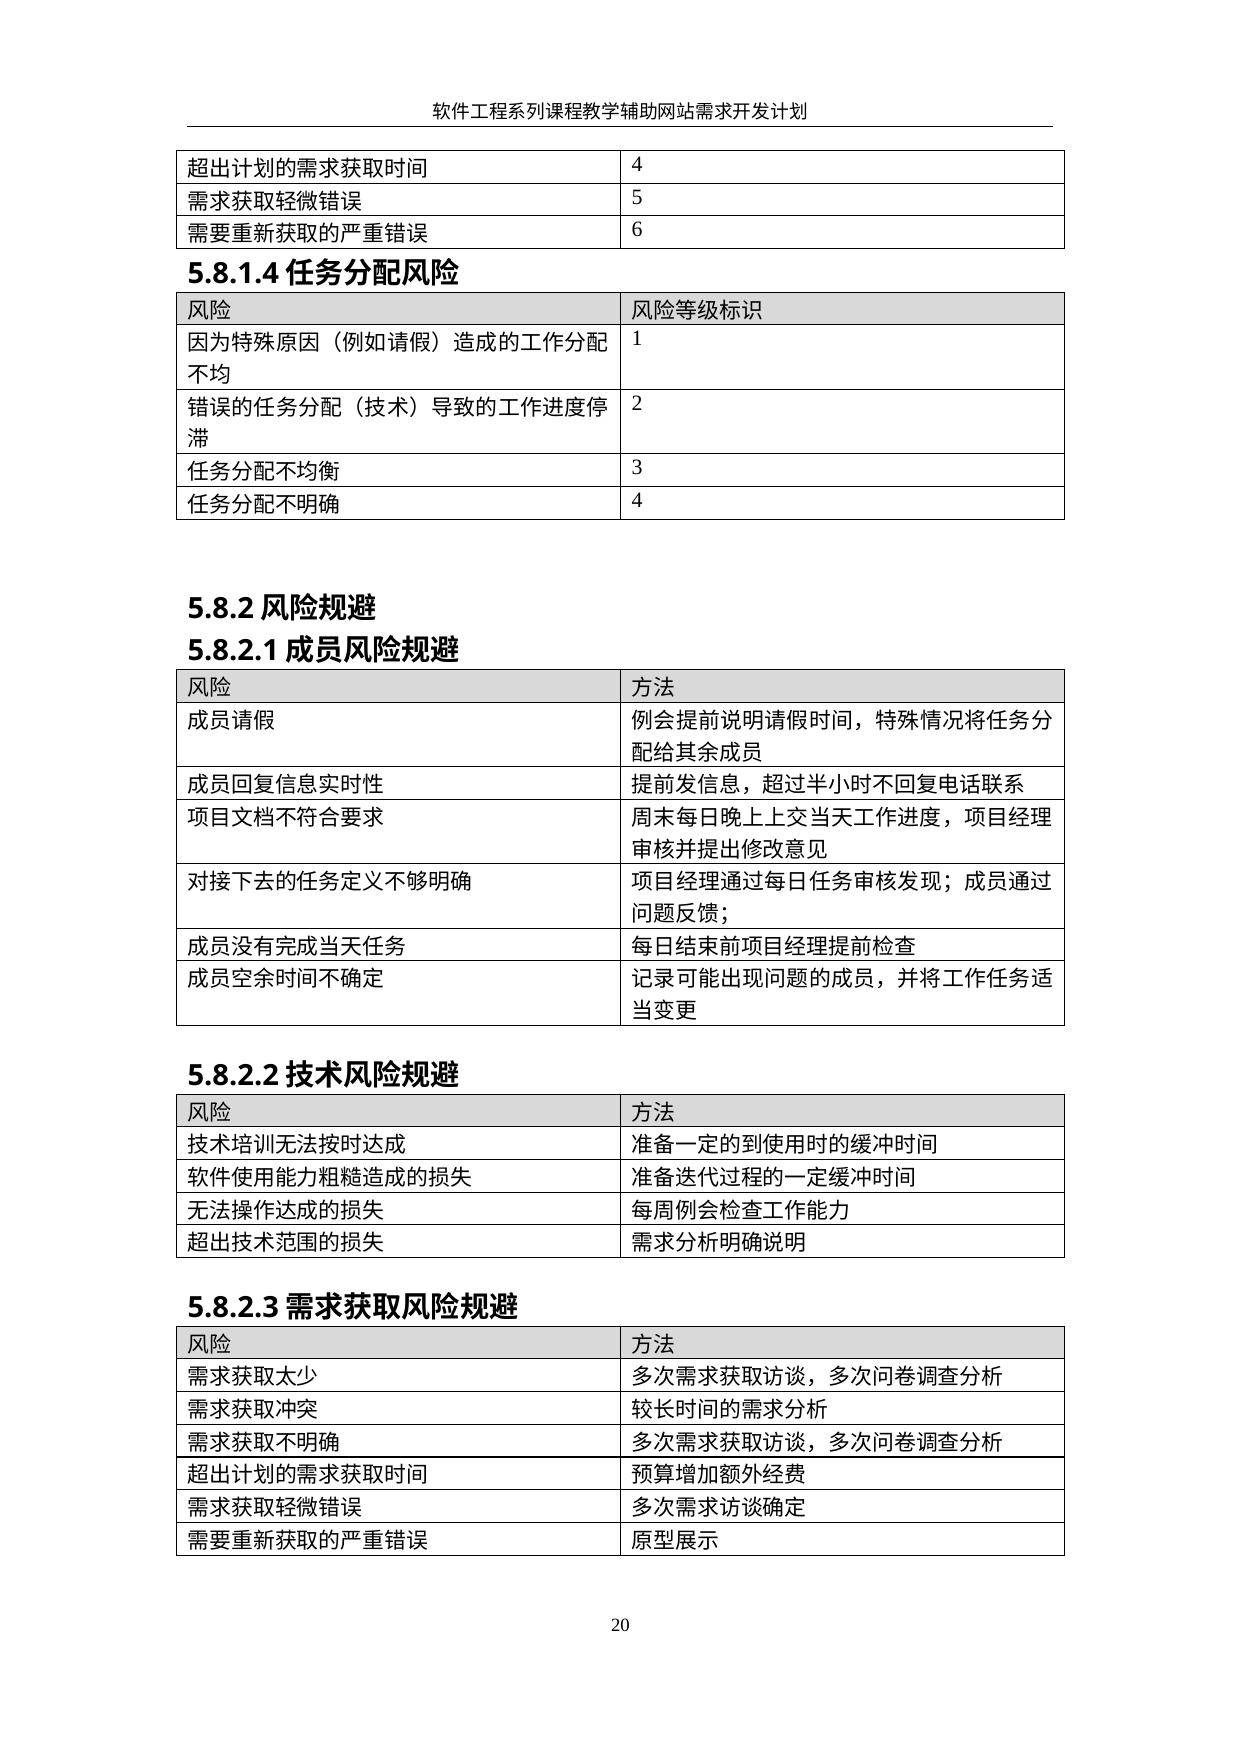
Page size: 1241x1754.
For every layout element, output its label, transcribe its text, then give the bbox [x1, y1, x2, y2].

table_cell 因为特殊原因（例如请假）造成的工作分配不均 [177, 325, 620, 389]
table_cell 例会提前说明请假时间，特殊情况将任务分配给其余成员 [621, 703, 1064, 766]
table_cell 超出计划的需求获取时间 [177, 151, 620, 183]
table_cell 需求分析明确说明 [621, 1225, 1064, 1257]
table_cell 需求获取轻微错误 [177, 1490, 620, 1522]
table_cell 成员没有完成当天任务 [177, 929, 620, 960]
table_cell 4 [621, 151, 1064, 183]
table_cell 项目文档不符合要求 [177, 800, 620, 863]
table_cell 软件使用能力粗糙造成的损失 [177, 1160, 620, 1192]
table_cell 准备一定的到使用时的缓冲时间 [621, 1127, 1064, 1159]
table_cell 需求获取不明确 [177, 1425, 620, 1456]
table_cell 多次需求获取访谈，多次问卷调查分析 [621, 1425, 1064, 1456]
table_cell 周末每日晚上上交当天工作进度，项目经理审核并提出修改意见 [621, 800, 1064, 863]
table_cell 超出技术范围的损失 [177, 1225, 620, 1257]
table_cell 5 [621, 184, 1064, 215]
table_cell 准备迭代过程的一定缓冲时间 [621, 1160, 1064, 1192]
table_cell 无法操作达成的损失 [177, 1193, 620, 1224]
table_cell 需求获取轻微错误 [177, 184, 620, 215]
table_cell 需要重新获取的严重错误 [177, 216, 620, 248]
table_cell 需求获取冲突 [177, 1392, 620, 1424]
table_cell 成员请假 [177, 703, 620, 766]
table_header 方法 [621, 670, 1064, 702]
table_cell 项目经理通过每日任务审核发现；成员通过问题反馈； [621, 864, 1064, 928]
table_cell 记录可能出现问题的成员，并将工作任务适当变更 [621, 961, 1064, 1025]
table_cell 1 [621, 325, 1064, 389]
table_cell 多次需求获取访谈，多次问卷调查分析 [621, 1359, 1064, 1391]
table_header 风险 [177, 1327, 620, 1358]
table_header 风险 [177, 670, 620, 702]
table_cell 错误的任务分配（技术）导致的工作进度停滞 [177, 390, 620, 453]
table_cell 任务分配不均衡 [177, 454, 620, 486]
table_cell 原型展示 [621, 1523, 1064, 1554]
table_header 风险等级标识 [621, 293, 1064, 324]
table_cell 6 [621, 216, 1064, 248]
table_header 风险 [177, 293, 620, 324]
table_cell 每日结束前项目经理提前检查 [621, 929, 1064, 960]
list 5.8.2风险规避 [187, 584, 1053, 627]
table_cell 超出计划的需求获取时间 [177, 1458, 620, 1489]
table_cell 技术培训无法按时达成 [177, 1127, 620, 1159]
table_cell 需要重新获取的严重错误 [177, 1523, 620, 1554]
table_cell 任务分配不明确 [177, 487, 620, 518]
list 5.8.2.1成员风险规避 [187, 627, 1053, 669]
table_cell 对接下去的任务定义不够明确 [177, 864, 620, 928]
table_cell 2 [621, 390, 1064, 453]
table_cell 多次需求访谈确定 [621, 1490, 1064, 1522]
table_header 风险 [177, 1095, 620, 1126]
table_cell 成员回复信息实时性 [177, 767, 620, 799]
table_cell 预算增加额外经费 [621, 1458, 1064, 1489]
table_cell 3 [621, 454, 1064, 486]
list 5.8.1.4任务分配风险 [187, 249, 1053, 292]
table_cell 每周例会检查工作能力 [621, 1193, 1064, 1224]
table_cell 成员空余时间不确定 [177, 961, 620, 1025]
table_cell 提前发信息，超过半小时不回复电话联系 [621, 767, 1064, 799]
table_header 方法 [621, 1327, 1064, 1358]
table_header 方法 [621, 1095, 1064, 1126]
table_cell 较长时间的需求分析 [621, 1392, 1064, 1424]
table_cell 需求获取太少 [177, 1359, 620, 1391]
table_cell 4 [621, 487, 1064, 518]
list 5.8.2.3需求获取风险规避 [187, 1283, 1053, 1326]
list 5.8.2.2技术风险规避 [187, 1051, 1053, 1093]
